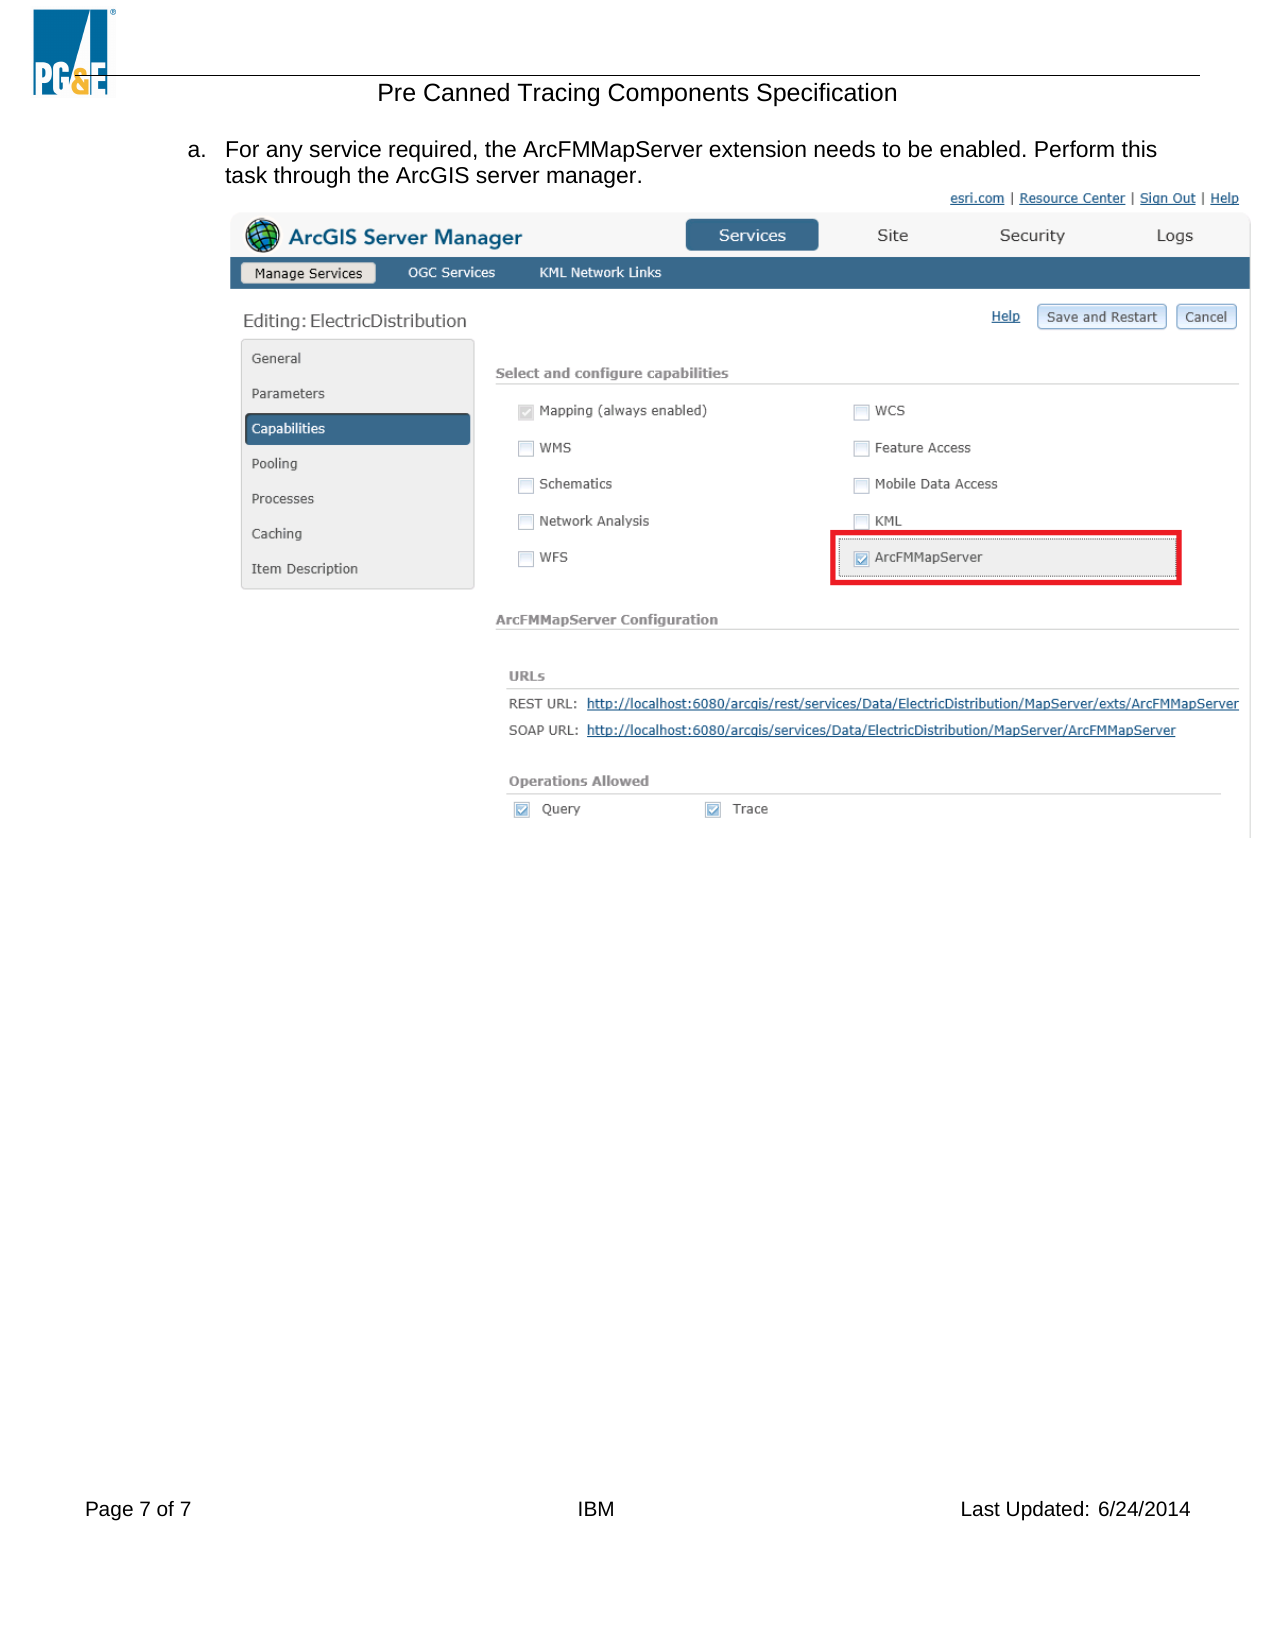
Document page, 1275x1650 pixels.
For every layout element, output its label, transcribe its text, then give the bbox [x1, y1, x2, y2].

picture [30, 6, 116, 98]
picture [225, 188, 1254, 838]
